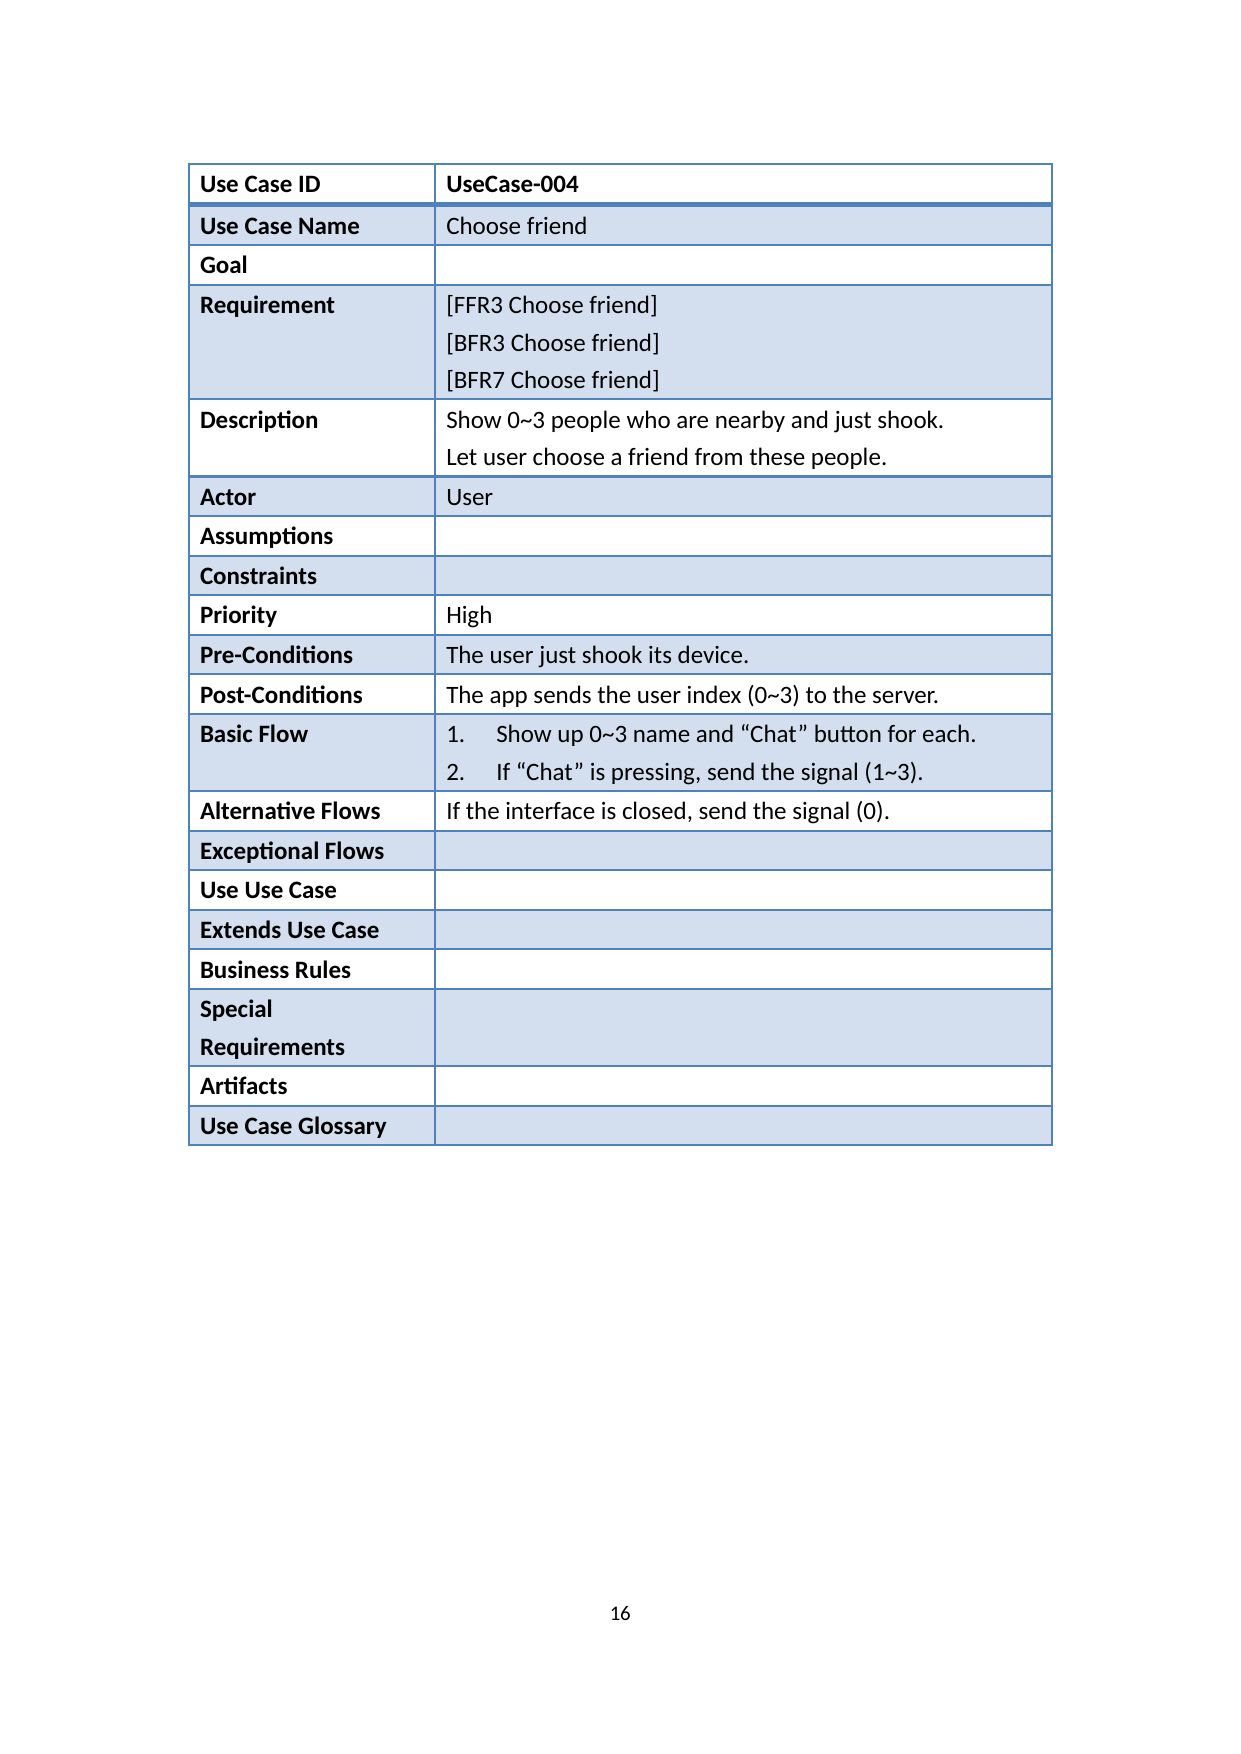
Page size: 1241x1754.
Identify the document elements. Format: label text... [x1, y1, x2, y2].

table_cell [436, 911, 1051, 948]
table_cell Description [190, 400, 434, 475]
table_cell [436, 1107, 1051, 1144]
table_cell [436, 871, 1051, 909]
table_cell Show up 0~3 name and “Chat” button for each. If “Chat” is pressing, send the signal (1~3). [436, 715, 1051, 790]
table_cell [436, 832, 1051, 869]
table_cell Goal [190, 246, 434, 284]
table_cell Extends Use Case [190, 911, 434, 948]
table_cell Actor [190, 478, 434, 515]
table_cell [FFR3 Choose friend] [BFR3 Choose friend] [BFR7 Choose friend] [436, 286, 1051, 398]
table_cell [436, 557, 1051, 594]
table_cell [436, 990, 1051, 1065]
table_cell Basic Flow [190, 715, 434, 790]
table_cell High [436, 596, 1051, 634]
table_cell Show 0~3 people who are nearby and just shook. Let user choose a friend from these people. [436, 400, 1051, 475]
table_cell Pre-Conditions [190, 636, 434, 673]
table_cell Assumptions [190, 517, 434, 554]
table_cell [436, 517, 1051, 554]
table_cell [436, 950, 1051, 988]
table_cell User [436, 478, 1051, 515]
table_cell [436, 1067, 1051, 1104]
table_cell Alternative Flows [190, 792, 434, 829]
table_cell The app sends the user index (0~3) to the server. [436, 675, 1051, 713]
table_cell Business Rules [190, 950, 434, 988]
table_cell Exceptional Flows [190, 832, 434, 869]
table_cell Use Case Name [190, 207, 434, 244]
table_cell Choose friend [436, 207, 1051, 244]
table_cell If the interface is closed, send the signal (0). [436, 792, 1051, 829]
table_cell Use Case Glossary [190, 1107, 434, 1144]
table_cell Artifacts [190, 1067, 434, 1104]
table_header Use Case ID [190, 165, 434, 202]
table_header UseCase-004 [436, 165, 1051, 202]
table_cell Use Use Case [190, 871, 434, 909]
table_cell Constraints [190, 557, 434, 594]
table_cell The user just shook its device. [436, 636, 1051, 673]
table_cell Requirement [190, 286, 434, 398]
table_cell Post-Conditions [190, 675, 434, 713]
table_cell Special Requirements [190, 990, 434, 1065]
table_cell Priority [190, 596, 434, 634]
table_cell [436, 246, 1051, 284]
